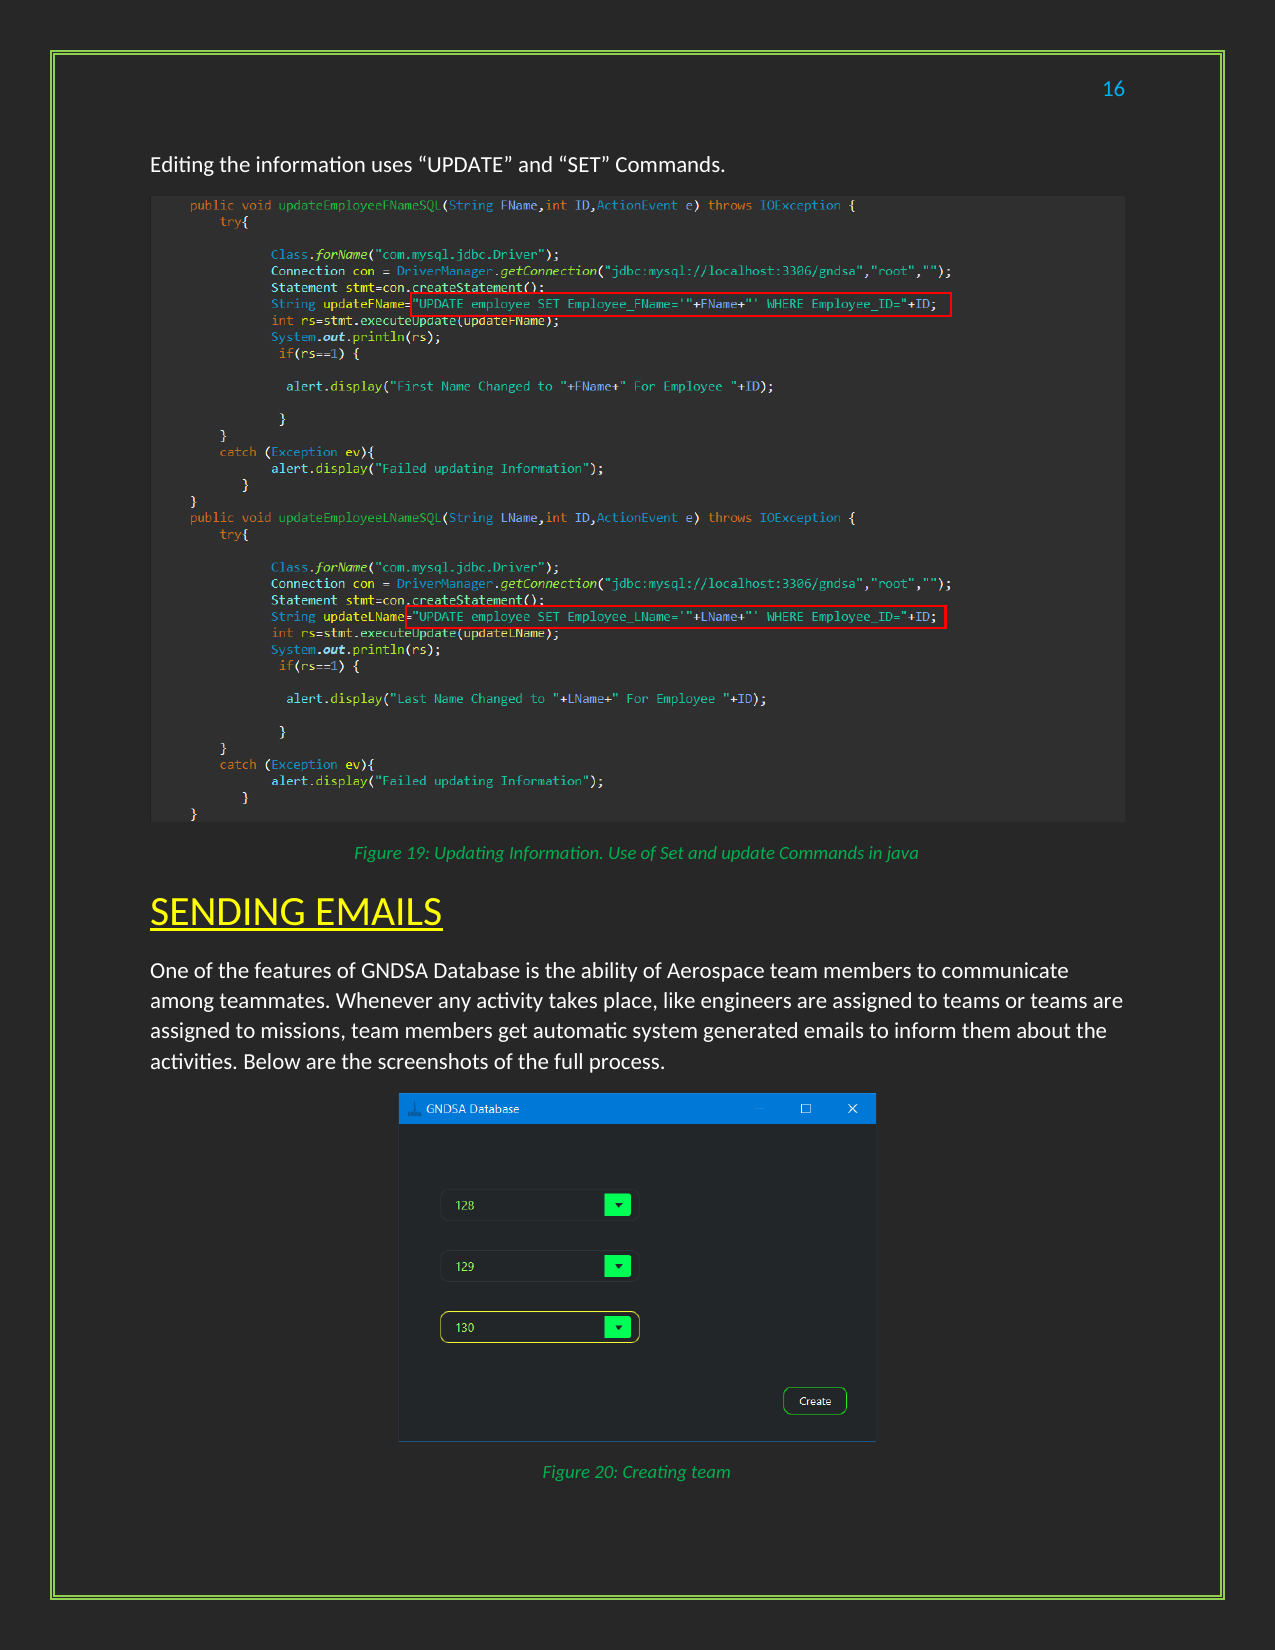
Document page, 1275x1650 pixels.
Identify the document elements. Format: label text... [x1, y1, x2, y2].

picture [150, 196, 1125, 822]
text Figure 19: Updating Information. Use of Set and update Commands in java [150, 841, 1125, 864]
picture [398, 1093, 877, 1442]
text Figure 20: Creating team [150, 1461, 1125, 1483]
text SENDING EMAILS [150, 884, 1125, 935]
text One of the features of GNDSA Database is the ability of Aerospace team members to communicate among teammates. Whenever any activity takes place, like engineers are assigned to teams or teams are assigned to missions, team members get automatic system generated emails to inform them about the activities. Below are the screenshots of the full process. [150, 956, 1125, 1075]
text Editing the information uses “UPDATE” and “SET” Commands. [150, 150, 1125, 178]
